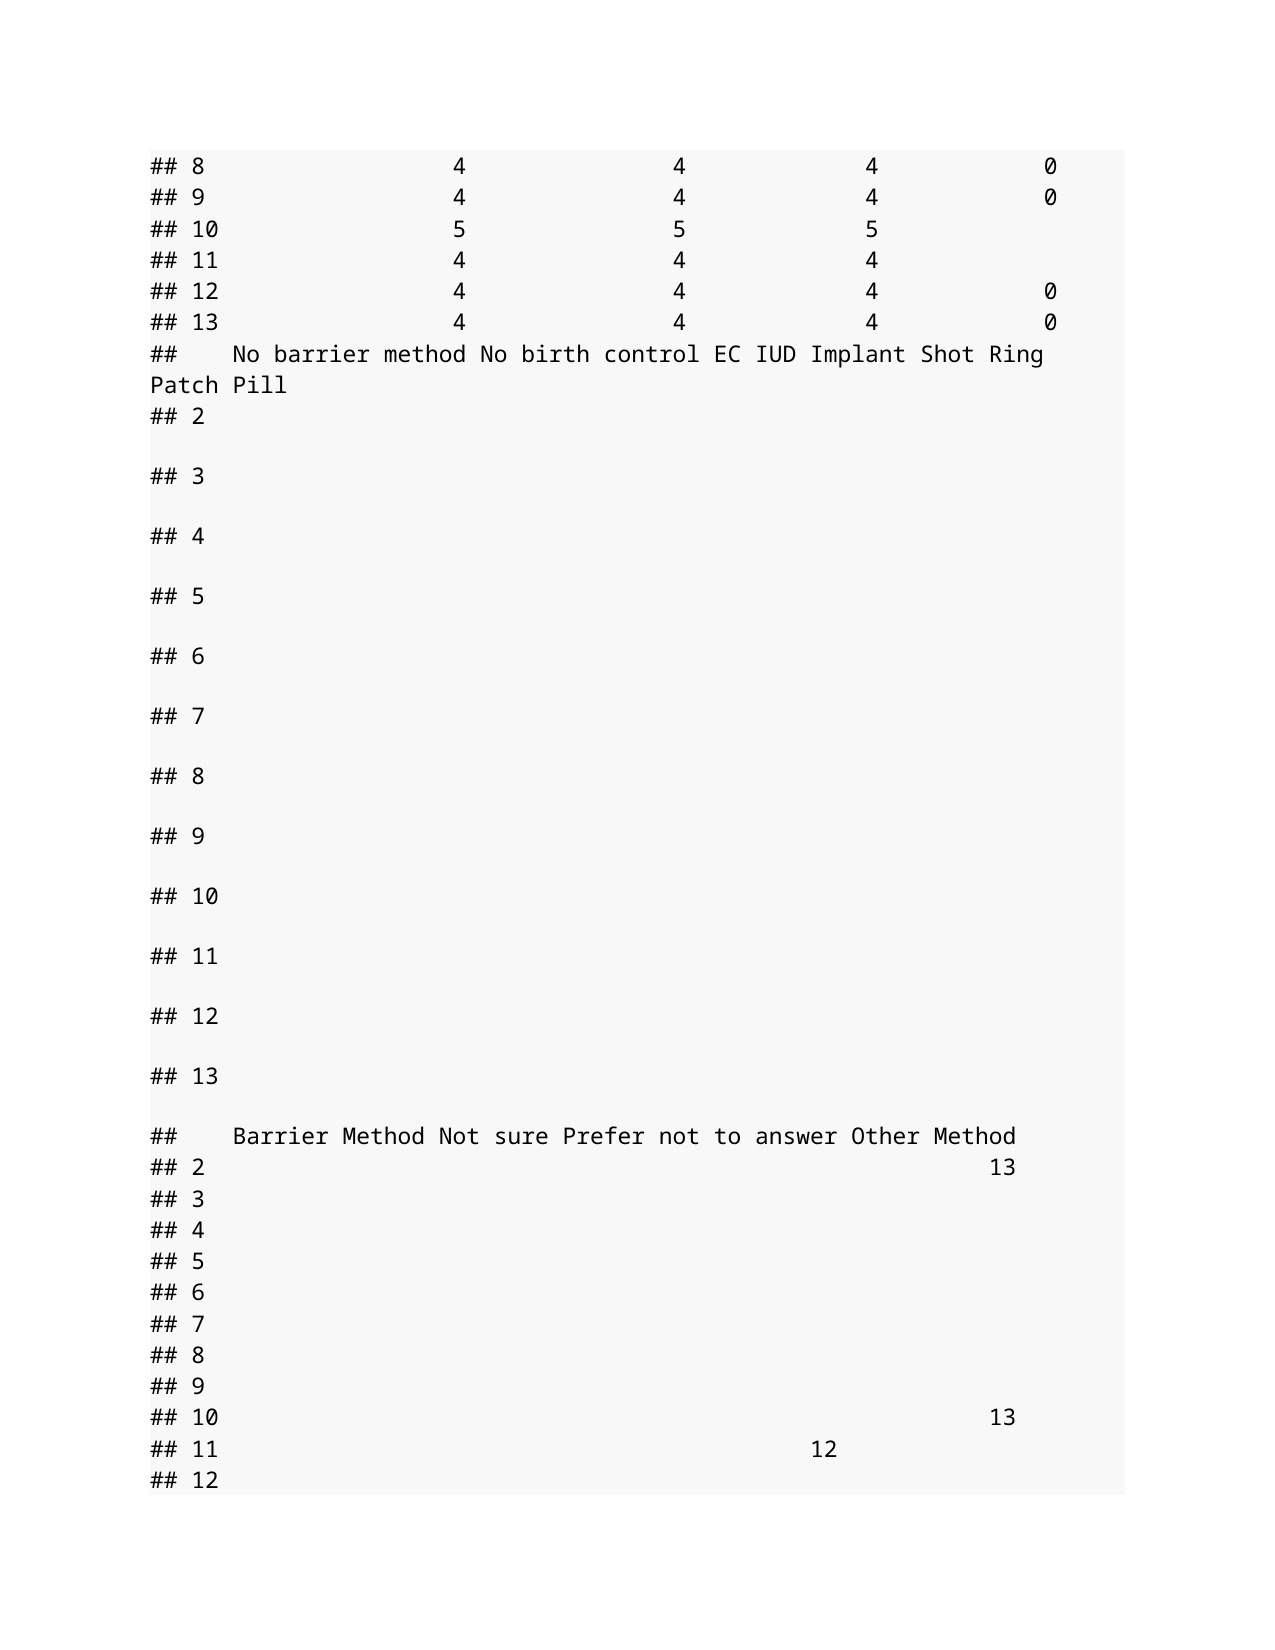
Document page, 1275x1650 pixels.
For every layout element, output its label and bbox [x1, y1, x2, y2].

text [150, 150, 1125, 1495]
